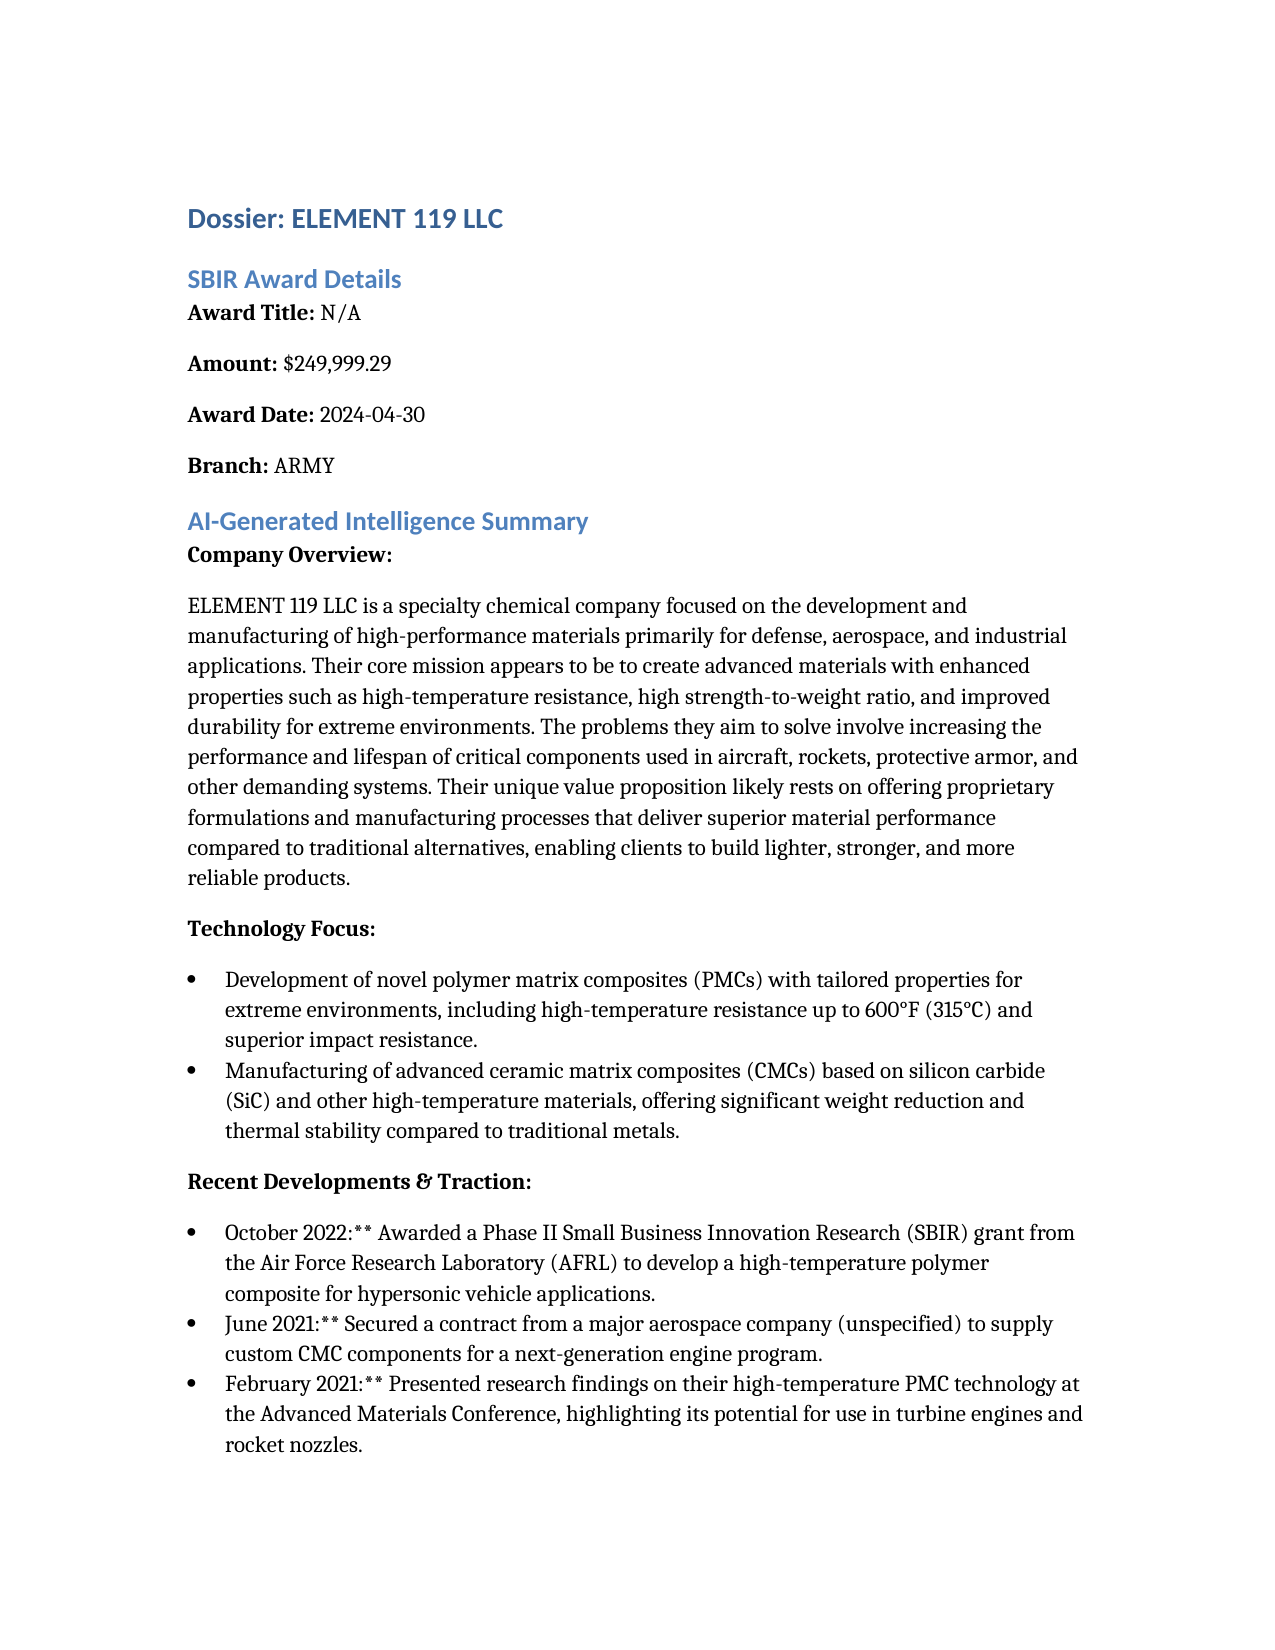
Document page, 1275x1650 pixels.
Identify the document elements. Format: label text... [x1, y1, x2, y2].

text Company Overview: [187, 542, 1087, 568]
text ELEMENT 119 LLC is a specialty chemical company focused on the development and manufacturing of high-performance materials primarily for defense, aerospace, and industrial applications. Their core mission appears to be to create advanced materials with enhanced properties such as high-temperature resistance, high strength-to-weight ratio, and improved durability for extreme environments. The problems they aim to solve involve increasing the performance and lifespan of critical components used in aircraft, rockets, protective armor, and other demanding systems. Their unique value proposition likely rests on offering proprietary formulations and manufacturing processes that deliver superior material performance compared to traditional alternatives, enabling clients to build lighter, stronger, and more reliable products. [187, 593, 1087, 891]
list Manufacturing of advanced ceramic matrix composites (CMCs) based on silicon carbide (SiC) and other high-temperature materials, offering significant weight reduction and thermal stability compared to traditional metals. [187, 1057, 1087, 1144]
text Branch: ARMY [187, 453, 1087, 479]
subtitle SBIR Award Details [187, 262, 1087, 295]
list February 2021:** Presented research findings on their high-temperature PMC technology at the Advanced Materials Conference, highlighting its potential for use in turbine engines and rocket nozzles. [187, 1371, 1087, 1458]
text Recent Developments & Traction: [187, 1169, 1087, 1195]
text Award Title: N/A [187, 300, 1087, 326]
subtitle AI-Generated Intelligence Summary [187, 504, 1087, 537]
subtitle Dossier: ELEMENT 119 LLC [187, 200, 1087, 236]
list October 2022:** Awarded a Phase II Small Business Innovation Research (SBIR) grant from the Air Force Research Laboratory (AFRL) to develop a high-temperature polymer composite for hypersonic vehicle applications. [187, 1220, 1087, 1307]
list Development of novel polymer matrix composites (PMCs) with tailored properties for extreme environments, including high-temperature resistance up to 600°F (315°C) and superior impact resistance. [187, 967, 1087, 1053]
text Amount: $249,999.29 [187, 351, 1087, 377]
text Award Date: 2024-04-30 [187, 402, 1087, 428]
text Technology Focus: [187, 916, 1087, 942]
list June 2021:** Secured a contract from a major aerospace company (unspecified) to supply custom CMC components for a next-generation engine program. [187, 1311, 1087, 1367]
